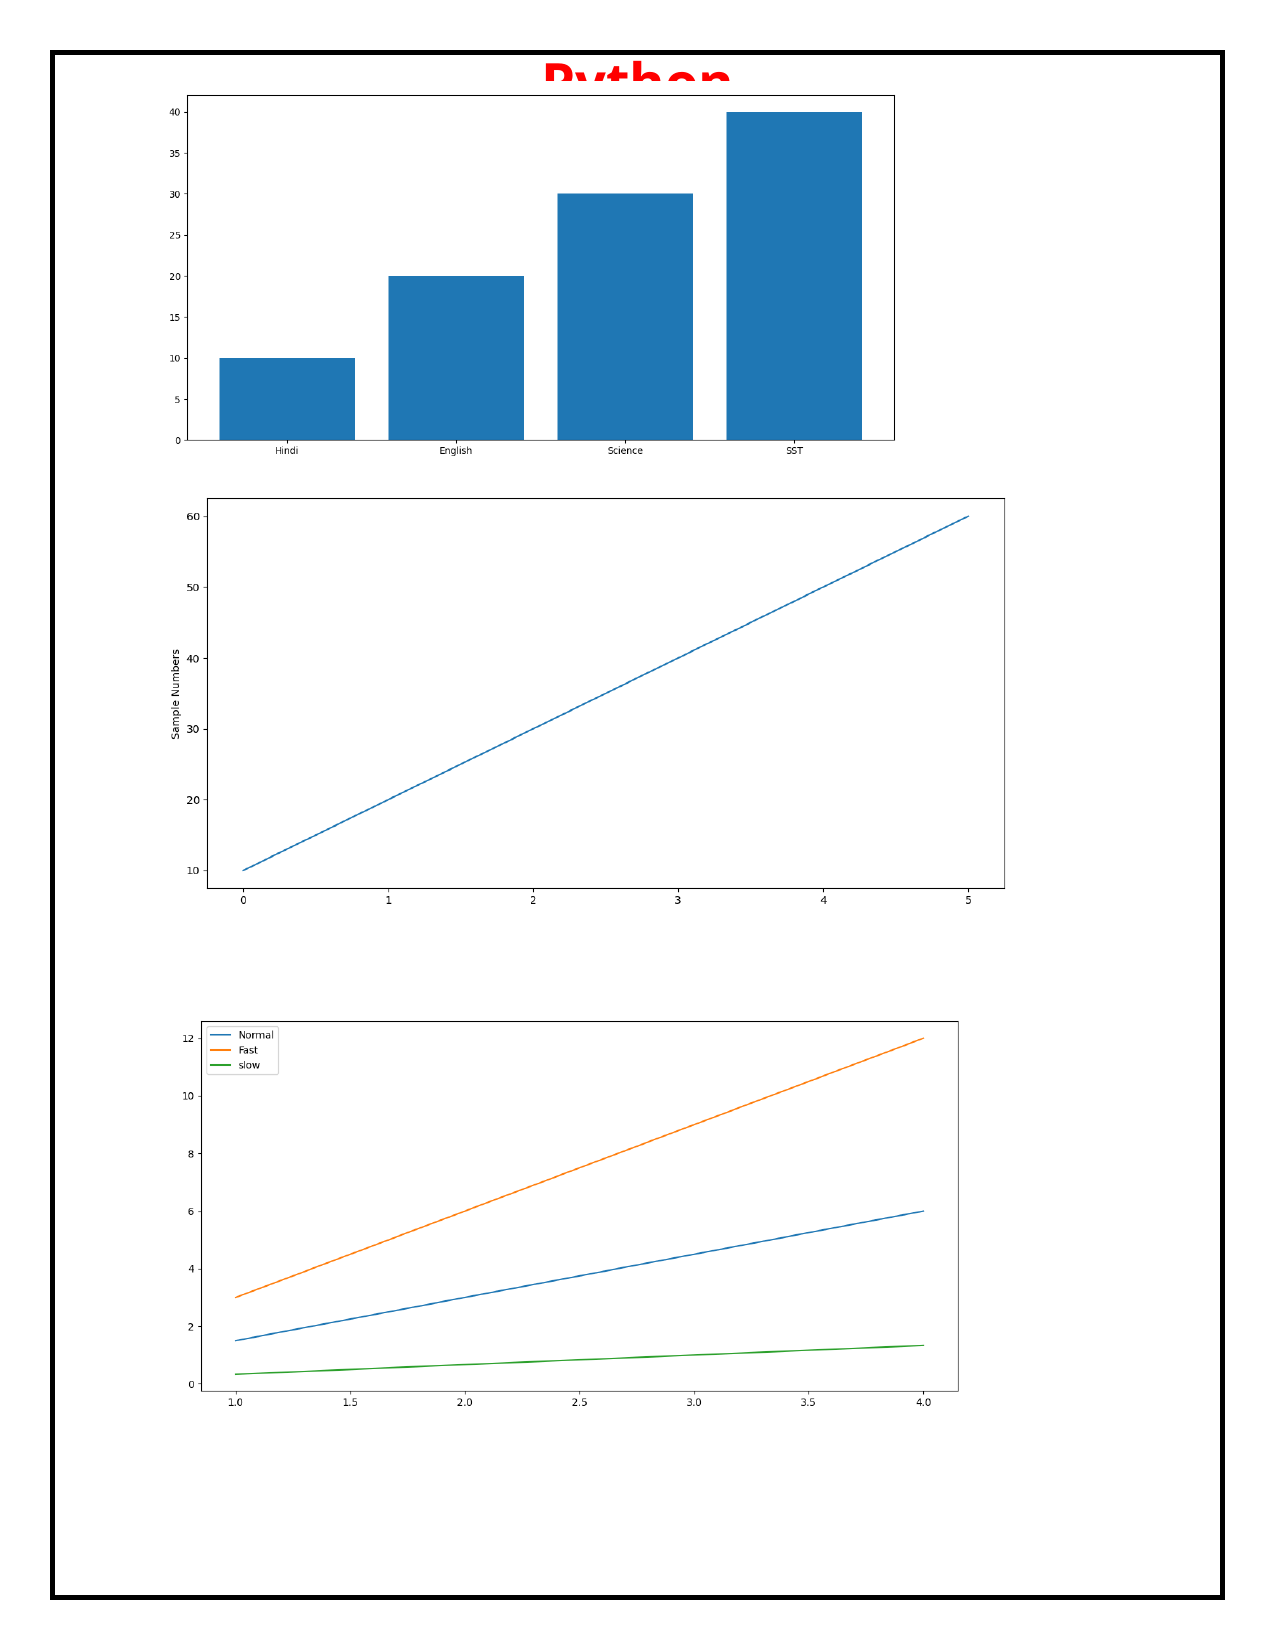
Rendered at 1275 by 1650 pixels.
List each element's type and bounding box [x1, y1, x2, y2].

picture [139, 81, 918, 472]
picture [156, 998, 988, 1426]
picture [128, 484, 1047, 932]
